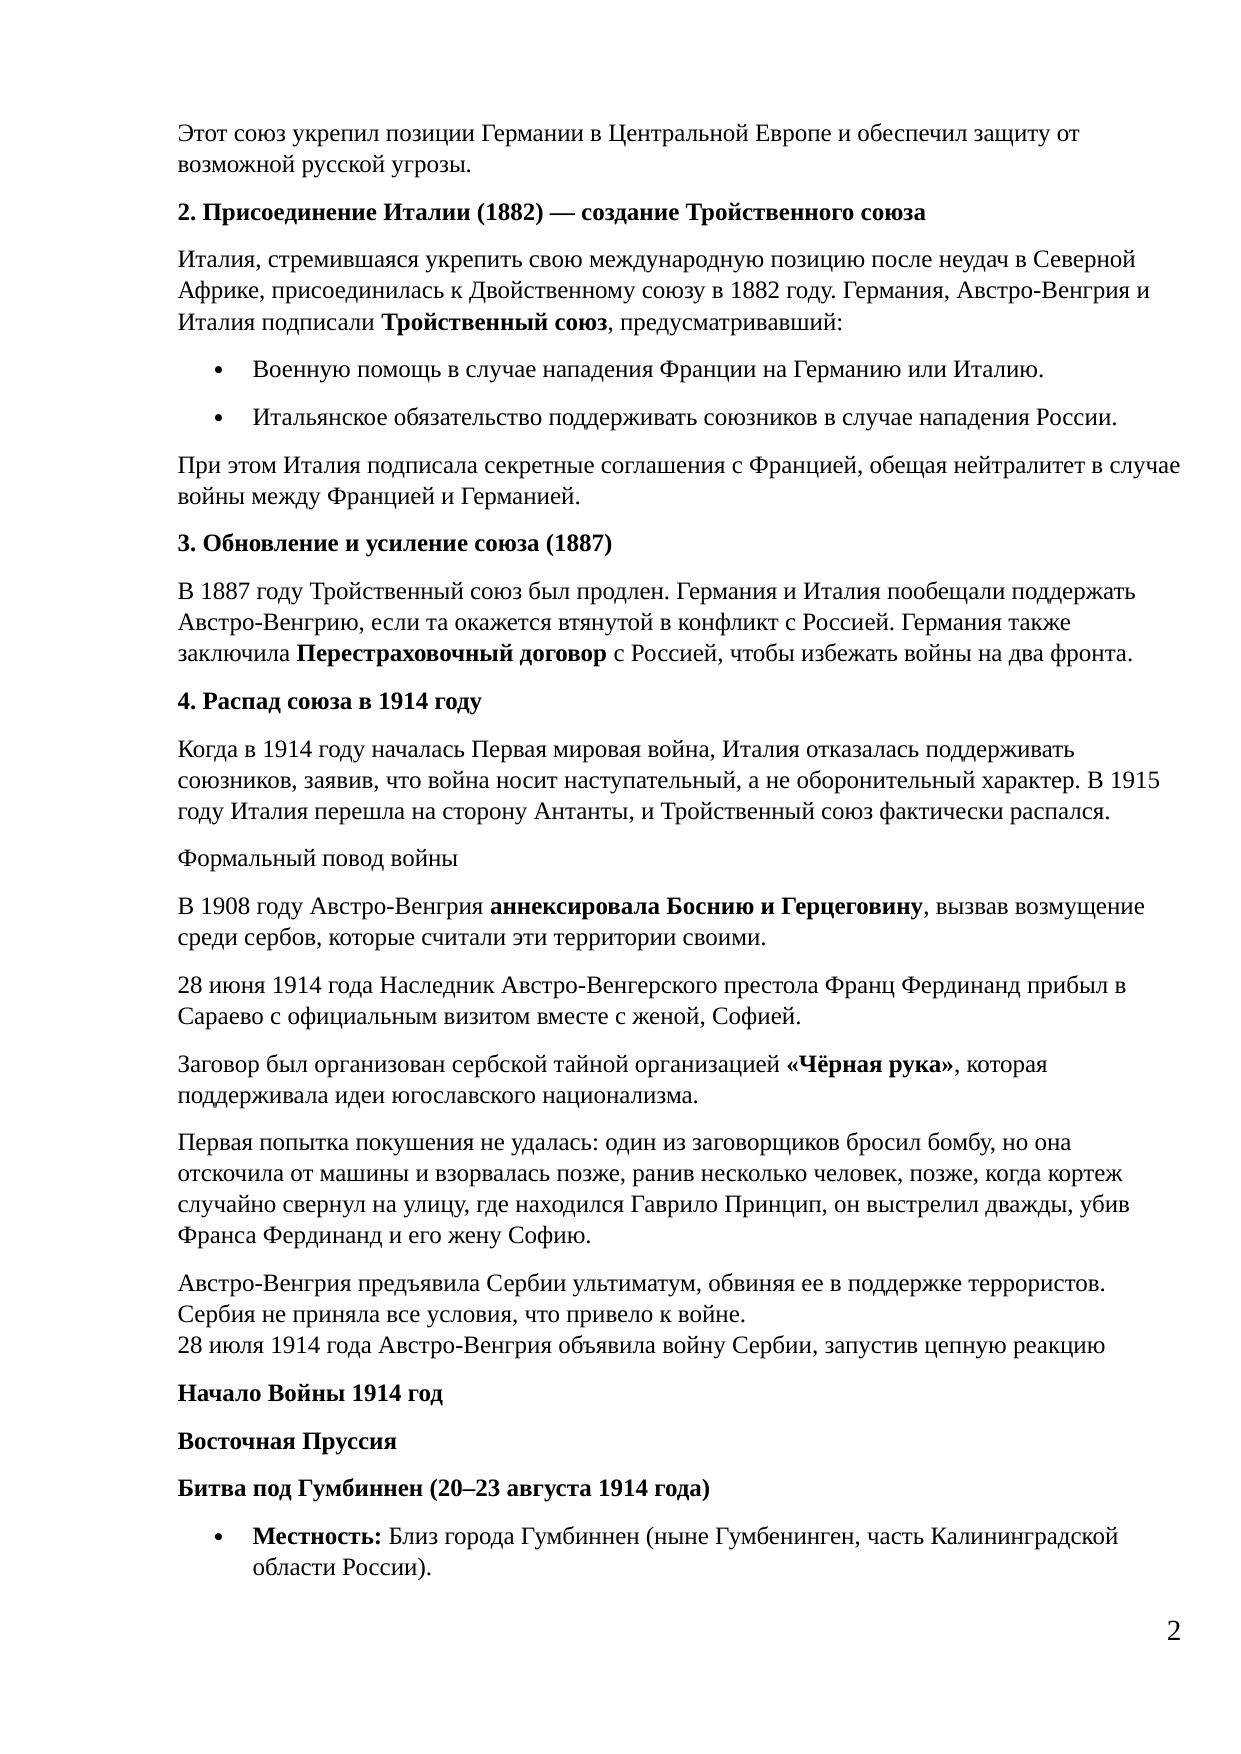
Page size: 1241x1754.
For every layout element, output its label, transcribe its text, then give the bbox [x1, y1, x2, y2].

text Заговор был организован сербской тайной организацией «Чёрная рука», которая поддерживала идеи югославского национализма. [177, 1049, 1181, 1108]
text Битва под Гумбиннен (20–23 августа 1914 года) [177, 1473, 1181, 1502]
text Начало Войны 1914 год [177, 1378, 1181, 1407]
text Этот союз укрепил позиции Германии в Центральной Европе и обеспечил защиту от возможной русской угрозы. [177, 118, 1181, 178]
text При этом Италия подписала секретные соглашения с Францией, обещая нейтралитет в случае войны между Францией и Германией. [177, 450, 1181, 509]
text Первая попытка покушения не удалась: один из заговорщиков бросил бомбу, но она отскочила от машины и взорвалась позже, ранив несколько человек, позже, когда кортеж случайно свернул на улицу, где находился Гаврило Принцип, он выстрелил дважды, убив Франса Фердинанд и его жену Софию. [177, 1127, 1181, 1249]
text 4. Распад союза в 1914 году [177, 686, 1181, 715]
text 28 июня 1914 года Наследник Австро-Венгерского престола Франц Фердинанд прибыл в Сараево с официальным визитом вместе с женой, Софией. [177, 970, 1181, 1030]
text Формальный повод войны [177, 843, 1181, 872]
text Италия, стремившаяся укрепить свою международную позицию после неудач в Северной Африке, присоединилась к Двойственному союзу в 1882 году. Германия, Австро-Венгрия и Италия подписали Тройственный союз, предусматривавший: [177, 244, 1181, 335]
text Восточная Пруссия [177, 1426, 1181, 1454]
list Итальянское обязательство поддерживать союзников в случае нападения России. [215, 402, 1181, 431]
text 3. Обновление и усиление союза (1887) [177, 528, 1181, 557]
text В 1908 году Австро-Венгрия аннексировала Боснию и Герцеговину, вызвав возмущение среди сербов, которые считали эти территории своими. [177, 891, 1181, 951]
text Австро-Венгрия предъявила Сербии ультиматум, обвиняя ее в поддержке террористов. Сербия не приняла все условия, что привело к войне. 28 июля 1914 года Австро-Венгрия объявила войну Сербии, запустив цепную реакцию [177, 1268, 1181, 1359]
text Когда в 1914 году началась Первая мировая война, Италия отказалась поддерживать союзников, заявив, что война носит наступательный, а не оборонительный характер. В 1915 году Италия перешла на сторону Антанты, и Тройственный союз фактически распался. [177, 734, 1181, 824]
text В 1887 году Тройственный союз был продлен. Германия и Италия пообещали поддержать Австро-Венгрию, если та окажется втянутой в конфликт с Россией. Германия также заключила Перестраховочный договор с Россией, чтобы избежать войны на два фронта. [177, 576, 1181, 667]
list Военную помощь в случае нападения Франции на Германию или Италию. [215, 354, 1181, 383]
text 2. Присоединение Италии (1882) — создание Тройственного союза [177, 197, 1181, 226]
list Местность: Близ города Гумбиннен (ныне Гумбенинген, часть Калининградской области России). [215, 1521, 1181, 1581]
